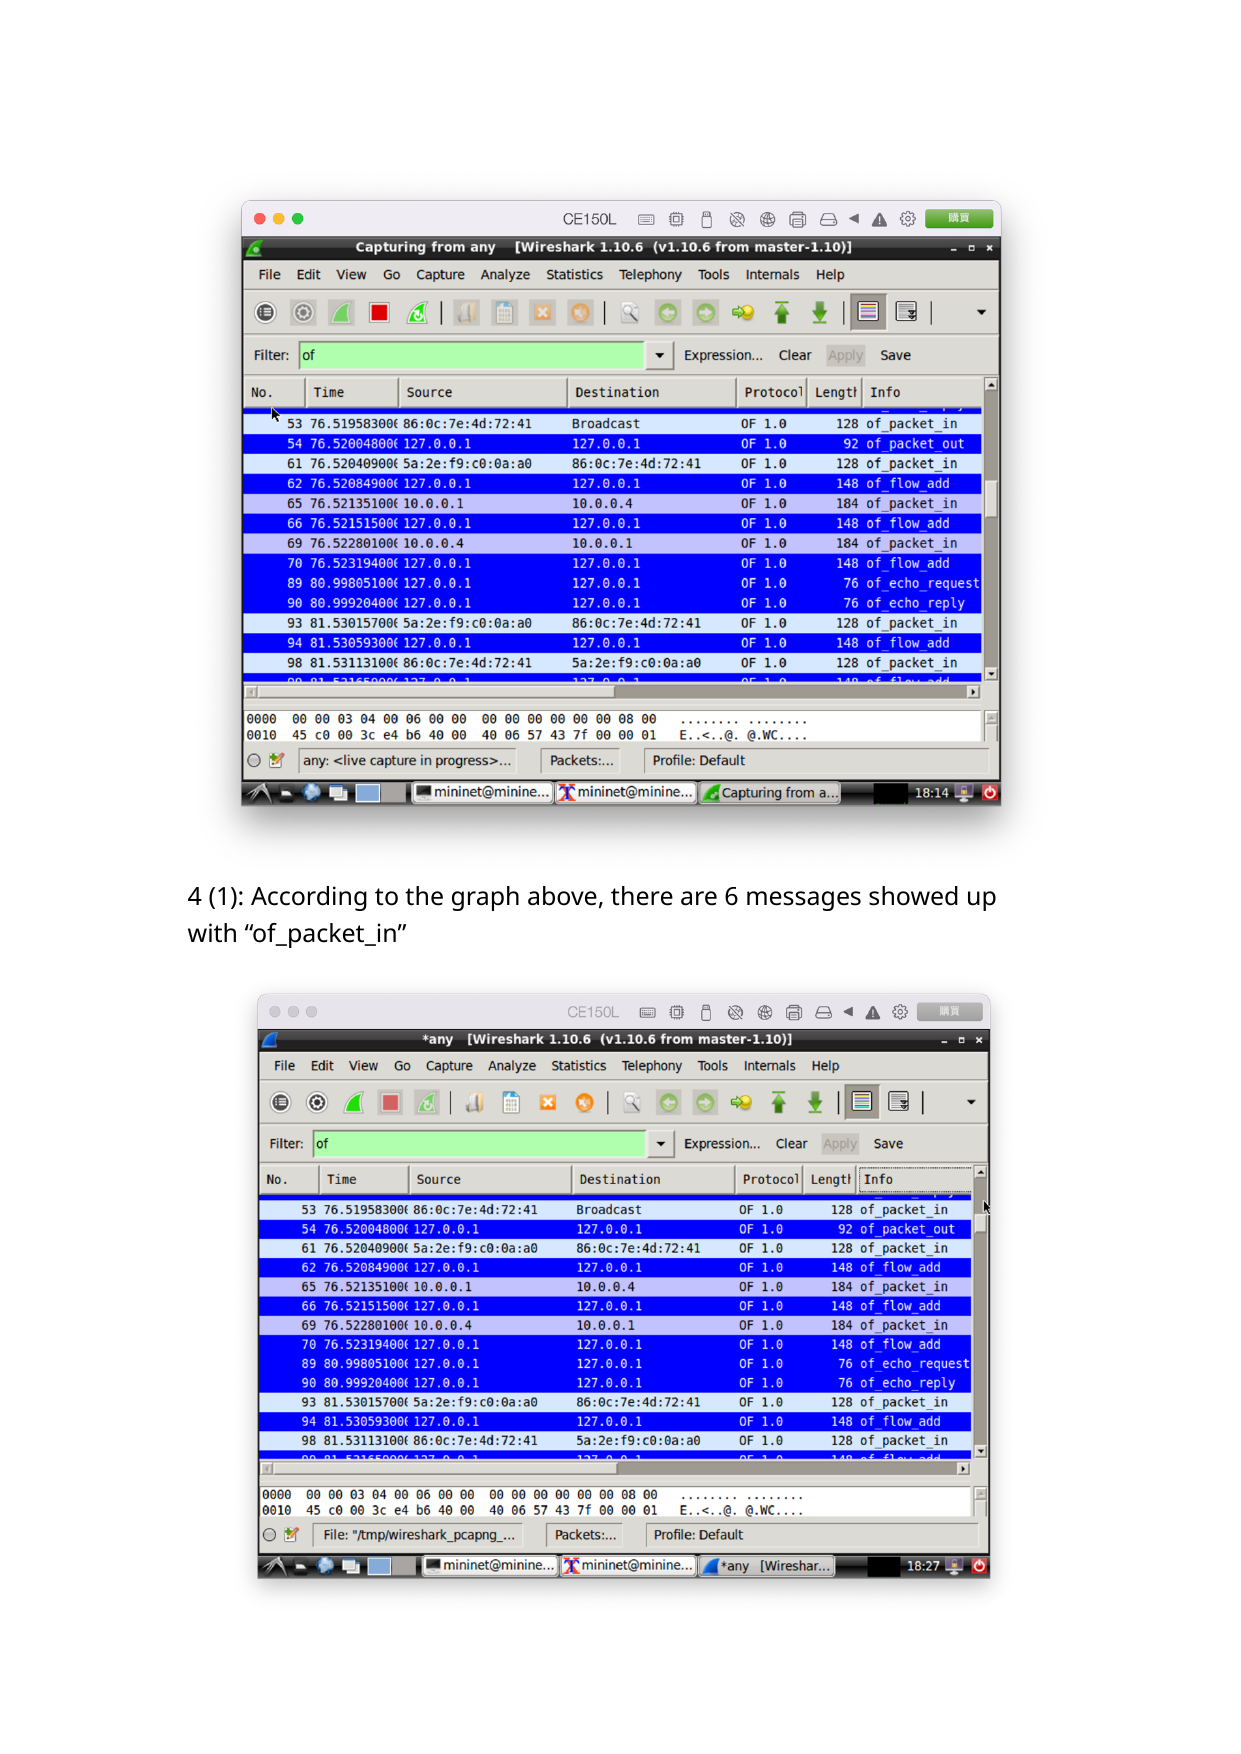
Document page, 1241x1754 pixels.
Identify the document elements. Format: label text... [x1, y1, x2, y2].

picture [232, 974, 1013, 1610]
picture [188, 164, 1054, 876]
